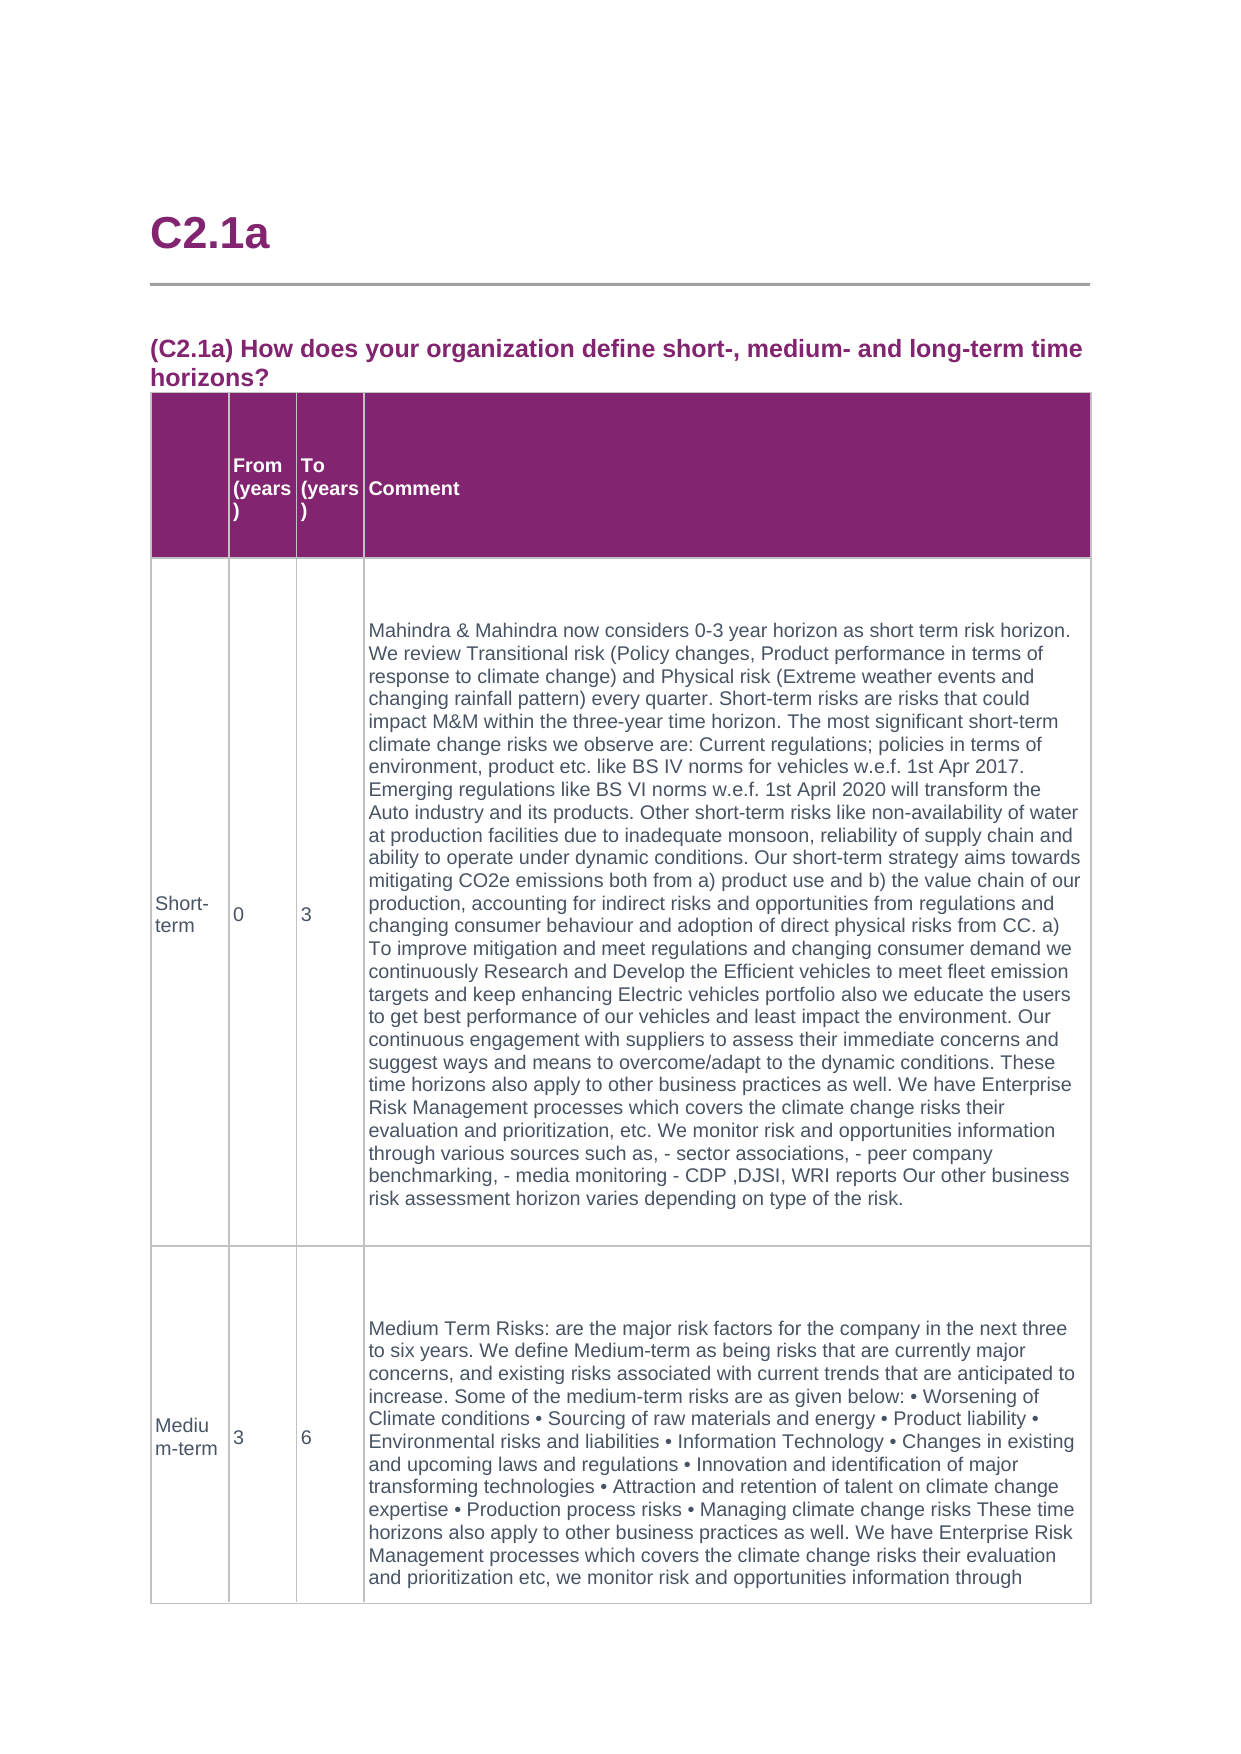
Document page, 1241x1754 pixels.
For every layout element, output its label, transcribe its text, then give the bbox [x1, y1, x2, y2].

table_cell 3 [230, 1247, 296, 1602]
subtitle C2.1a [150, 150, 1090, 258]
table_header Comment [365, 393, 1090, 557]
table_cell Medium-term [152, 1247, 228, 1602]
table_cell 6 [297, 1247, 363, 1602]
table_cell Short-term [152, 559, 228, 1245]
table_cell 3 [297, 559, 363, 1245]
table_header From (years) [230, 393, 296, 557]
table_header [152, 393, 228, 557]
table_cell 0 [230, 559, 296, 1245]
subtitle (C2.1a) How does your organization define short-, medium- and long-term time horizons? [150, 334, 1090, 392]
table_header To (years) [297, 393, 363, 557]
table_cell Mahindra & Mahindra now considers 0-3 year horizon as short term risk horizon. We review Transitional risk (Policy changes, Product performance in terms of response to climate change) and Physical risk (Extreme weather events and changing rainfall pattern) every quarter. Short-term risks are risks that could impact M&M within the three-year time horizon. The most significant short-term climate change risks we observe are: Current regulations; policies in terms of environment, product etc. like BS IV norms for vehicles w.e.f. 1st Apr 2017. Emerging regulations like BS VI norms w.e.f. 1st April 2020 will transform the Auto industry and its products. Other short-term risks like non-availability of water at production facilities due to inadequate monsoon, reliability of supply chain and ability to operate under dynamic conditions. Our short-term strategy aims towards mitigating CO2e emissions both from a) product use and b) the value chain of our production, accounting for indirect risks and opportunities from regulations and changing consumer behaviour and adoption of direct physical risks from CC. a) To improve mitigation and meet regulations and changing consumer demand we continuously Research and Develop the Efficient vehicles to meet fleet emission targets and keep enhancing Electric vehicles portfolio also we educate the users to get best performance of our vehicles and least impact the environment. Our continuous engagement with suppliers to assess their immediate concerns and suggest ways and means to overcome/adapt to the dynamic conditions. These time horizons also apply to other business practices as well. We have Enterprise Risk Management processes which covers the climate change risks their evaluation and prioritization, etc. We monitor risk and opportunities information through various sources such as, - sector associations, - peer company benchmarking, - media monitoring - CDP ,DJSI, WRI reports Our other business risk assessment horizon varies depending on type of the risk. [365, 559, 1090, 1245]
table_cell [365, 1247, 1090, 1602]
